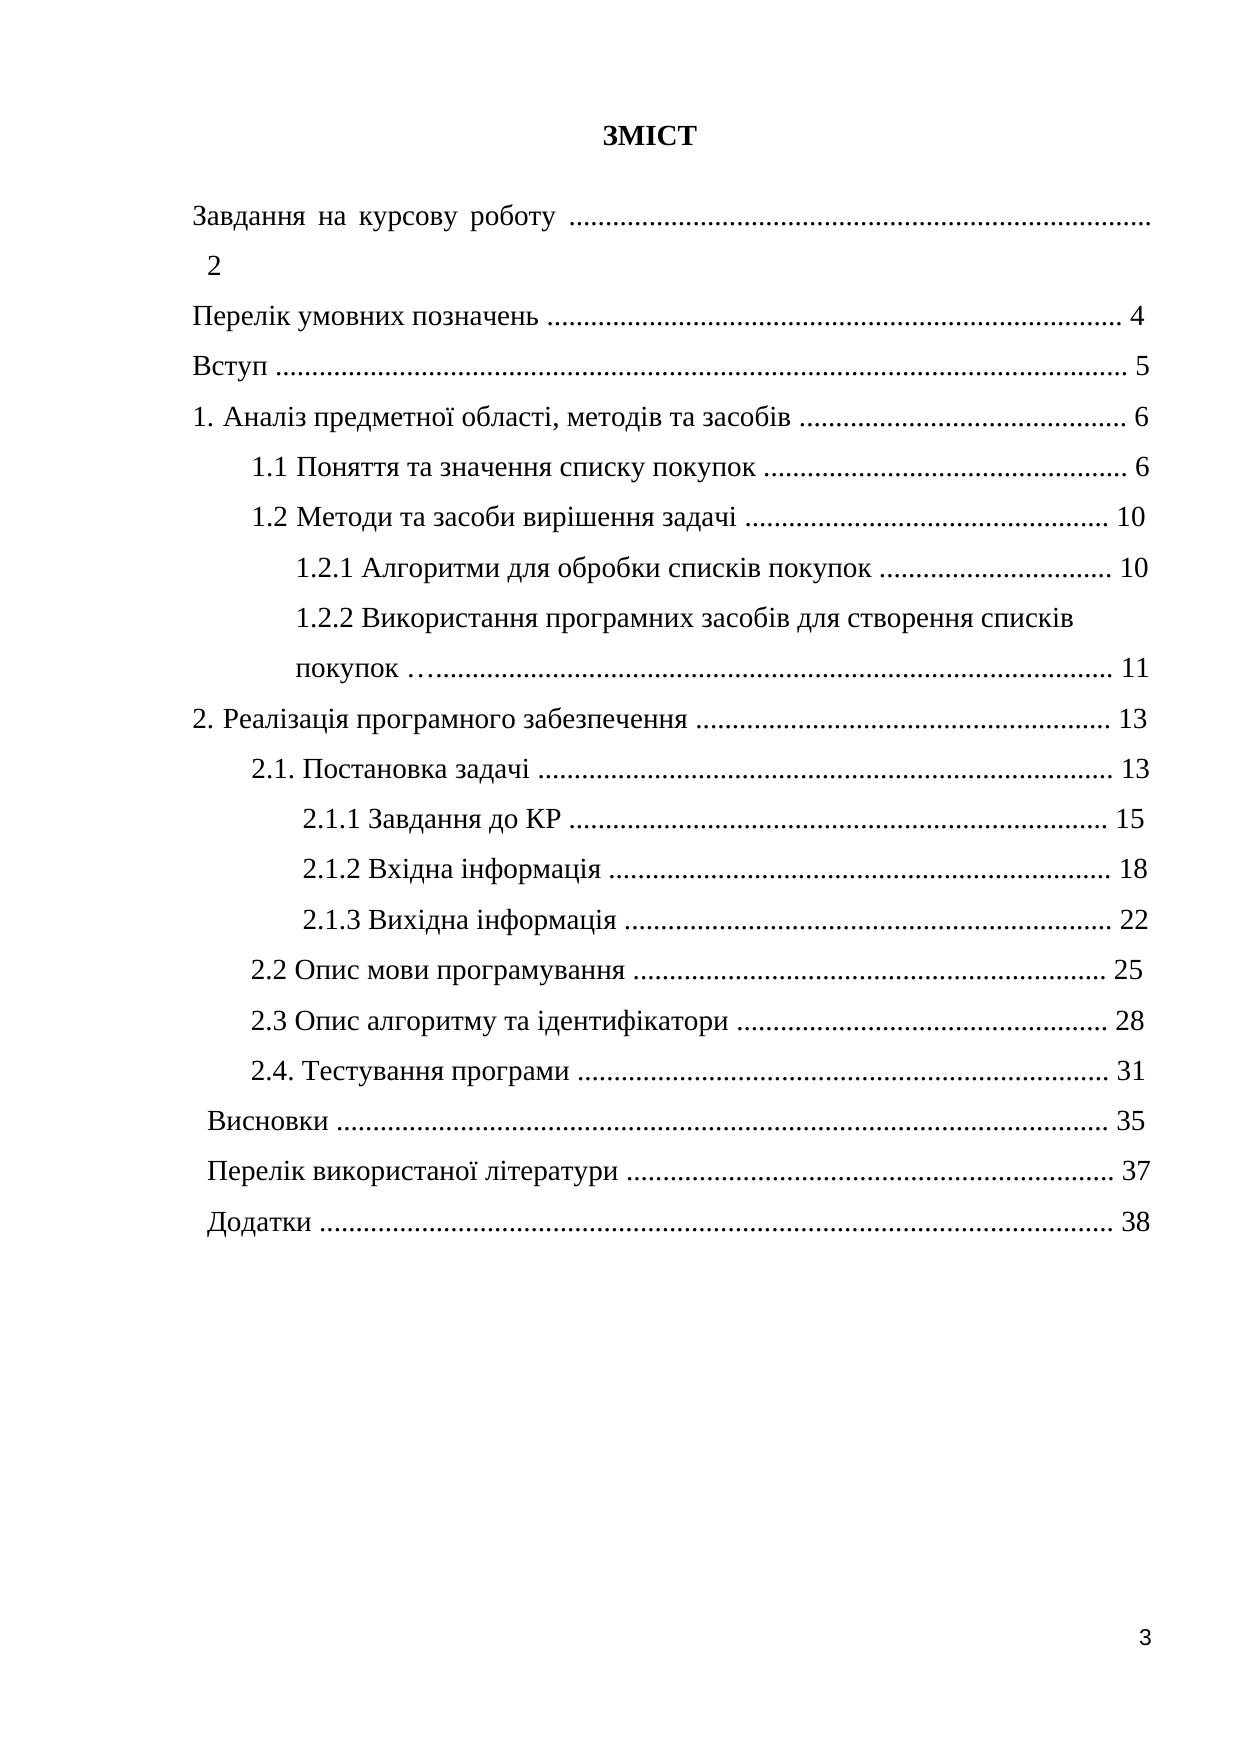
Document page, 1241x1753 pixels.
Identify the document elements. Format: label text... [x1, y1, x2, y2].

list 1.2.2 Використання програмних засобів для створення списків покупок …............................................................................................. 11 [295, 600, 1152, 684]
list Вступ ..................................................................................................................... 5 [192, 348, 1152, 382]
list 2.1. Постановка задачі ............................................................................... 13 [207, 751, 1152, 784]
list 2.1.2 Вхідна інформація ..................................................................... 18 [207, 852, 1152, 885]
list Перелік використаної літератури ................................................................... 37 [207, 1153, 1152, 1187]
list Аналіз предметної області, методів та засобів ............................................. 6 [192, 399, 1152, 432]
list 2.1.3 Вихідна інформація ................................................................... 22 2.2 Опис мови програмування ................................................................. 25 2.3 Опис алгоритму та ідентифікатори ................................................... 28 2.4. Тестування програми ......................................................................... 31 [207, 902, 1152, 1086]
list Завдання на курсову роботу ................................................................................ 2 [192, 198, 1152, 281]
subtitle ЗМІСТ [148, 118, 1152, 152]
list Перелік умовних позначень ............................................................................... 4 [192, 298, 1152, 332]
list Методи та засоби вирішення задачі .................................................. 10 [251, 499, 1152, 533]
list Поняття та значення списку покупок .................................................. 6 [251, 449, 1152, 483]
list 1.2.1 Алгоритми для обробки списків покупок ................................ 10 [295, 550, 1152, 583]
list Реалізація програмного забезпечення ......................................................... 13 [192, 701, 1152, 734]
list Додатки ............................................................................................................. 38 [207, 1204, 1152, 1237]
list 2.1.1 Завдання до КР .......................................................................... 15 [207, 801, 1152, 835]
list Висновки .......................................................................................................... 35 [207, 1103, 1152, 1137]
